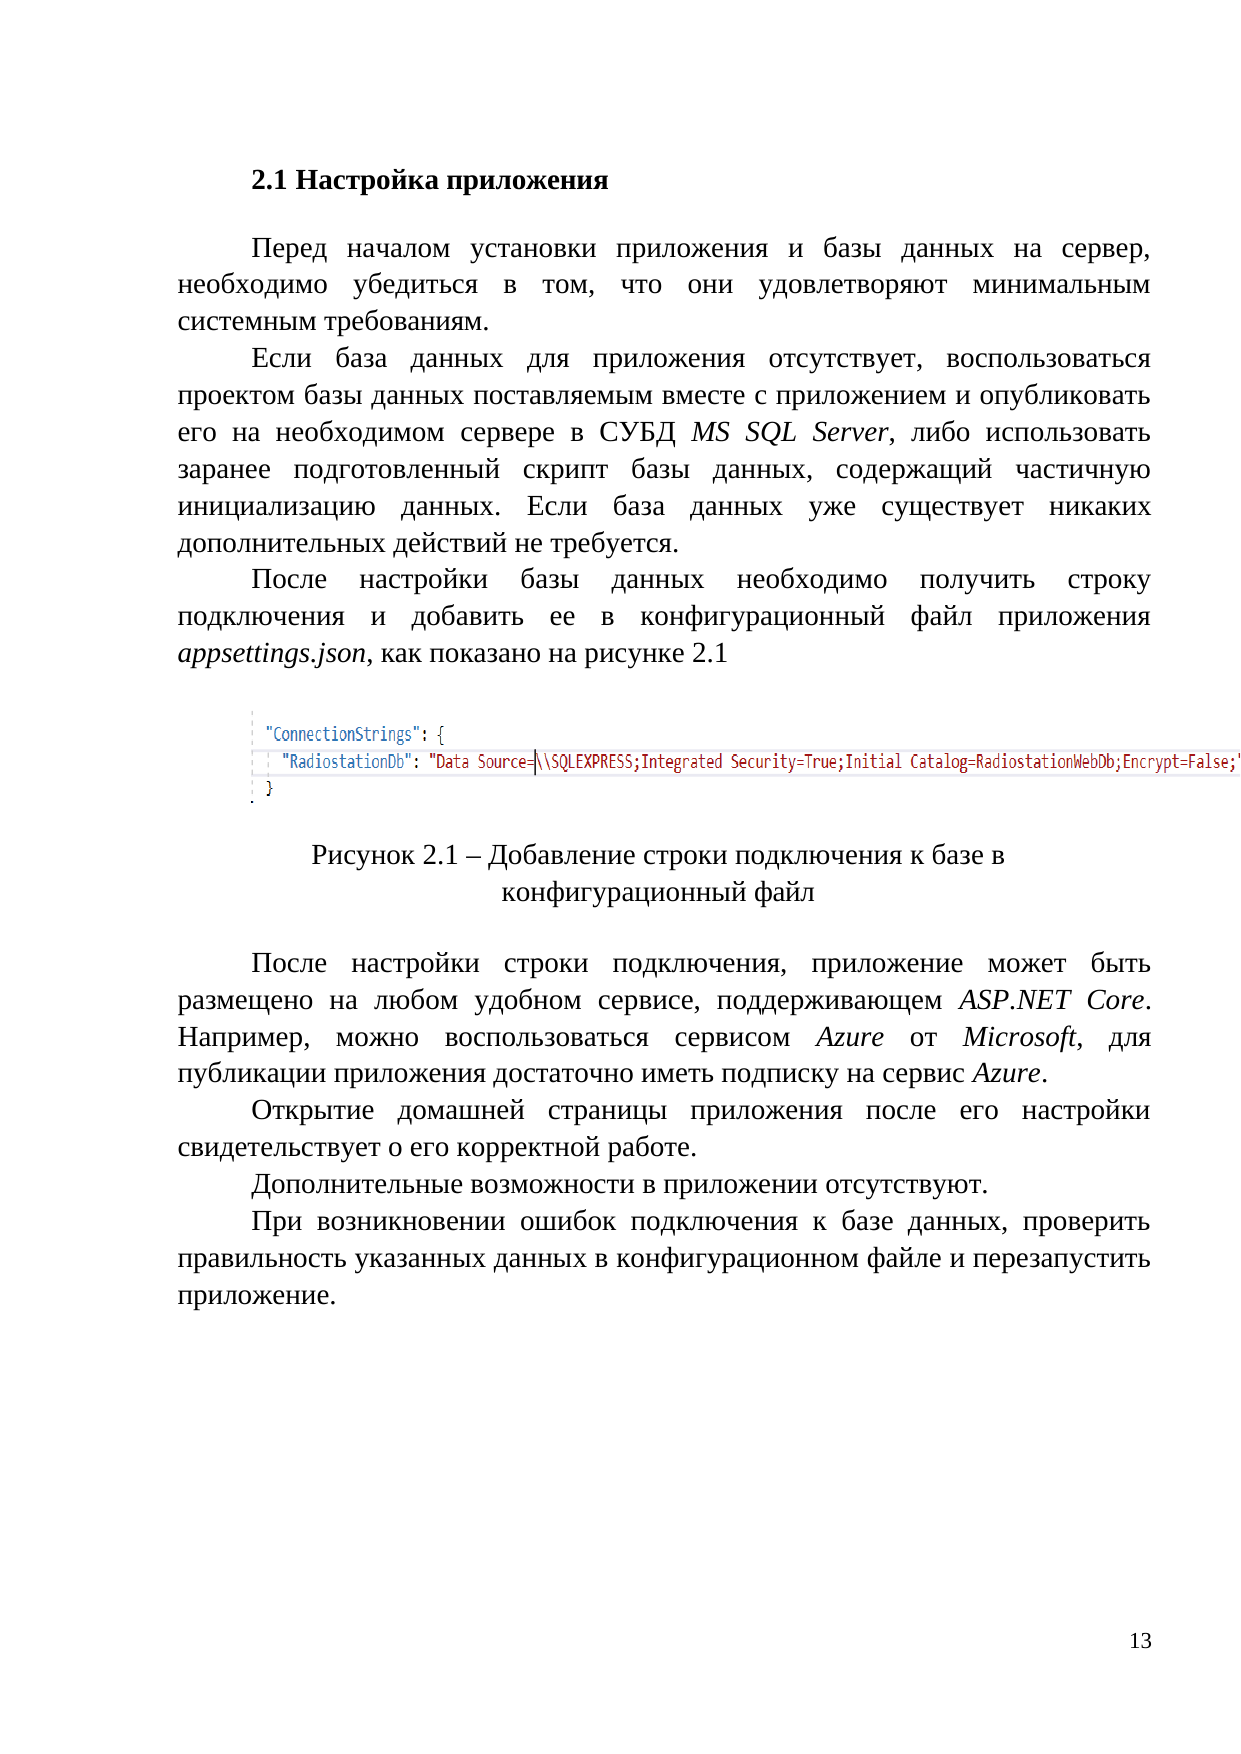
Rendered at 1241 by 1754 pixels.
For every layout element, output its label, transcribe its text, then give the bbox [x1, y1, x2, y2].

text Дополнительные возможности в приложении отсутствуют. [177, 1166, 1152, 1200]
text После настройки строки подключения, приложение может быть размещено на любом удобном сервисе, поддерживающем ASP.NET Core. Например, можно воспользоваться сервисом Azure от Microsoft, для публикации приложения достаточно иметь подписку на сервис Azure. [177, 945, 1152, 1089]
text Перед началом установки приложения и базы данных на сервер, необходимо убедиться в том, что они удовлетворяют минимальным системным требованиям. [177, 230, 1152, 337]
text Открытие домашней страницы приложения после его настройки свидетельствует о его корректной работе. [177, 1092, 1152, 1163]
text После настройки базы данных необходимо получить строку подключения и добавить ее в конфигурационный файл приложения appsettings.json, как показано на рисунке 2.1 [177, 562, 1152, 669]
subtitle Настройка приложения [251, 163, 1152, 196]
text Если база данных для приложения отсутствует, воспользоваться проектом базы данных поставляемым вместе с приложением и опубликовать его на необходимом сервере в СУБД MS SQL Server, либо использовать заранее подготовленный скрипт базы данных, содержащий частичную инициализацию данных. Если база данных уже существует никаких дополнительных действий не требуется. [177, 340, 1152, 558]
text При возникновении ошибок подключения к базе данных, проверить правильность указанных данных в конфигурационном файле и перезапустить приложение. [177, 1203, 1152, 1310]
text конфигурационный файл [177, 874, 1139, 907]
text Рисунок 2.1 – Добавление строки подключения к базе в [177, 837, 1139, 870]
picture [251, 709, 1241, 803]
